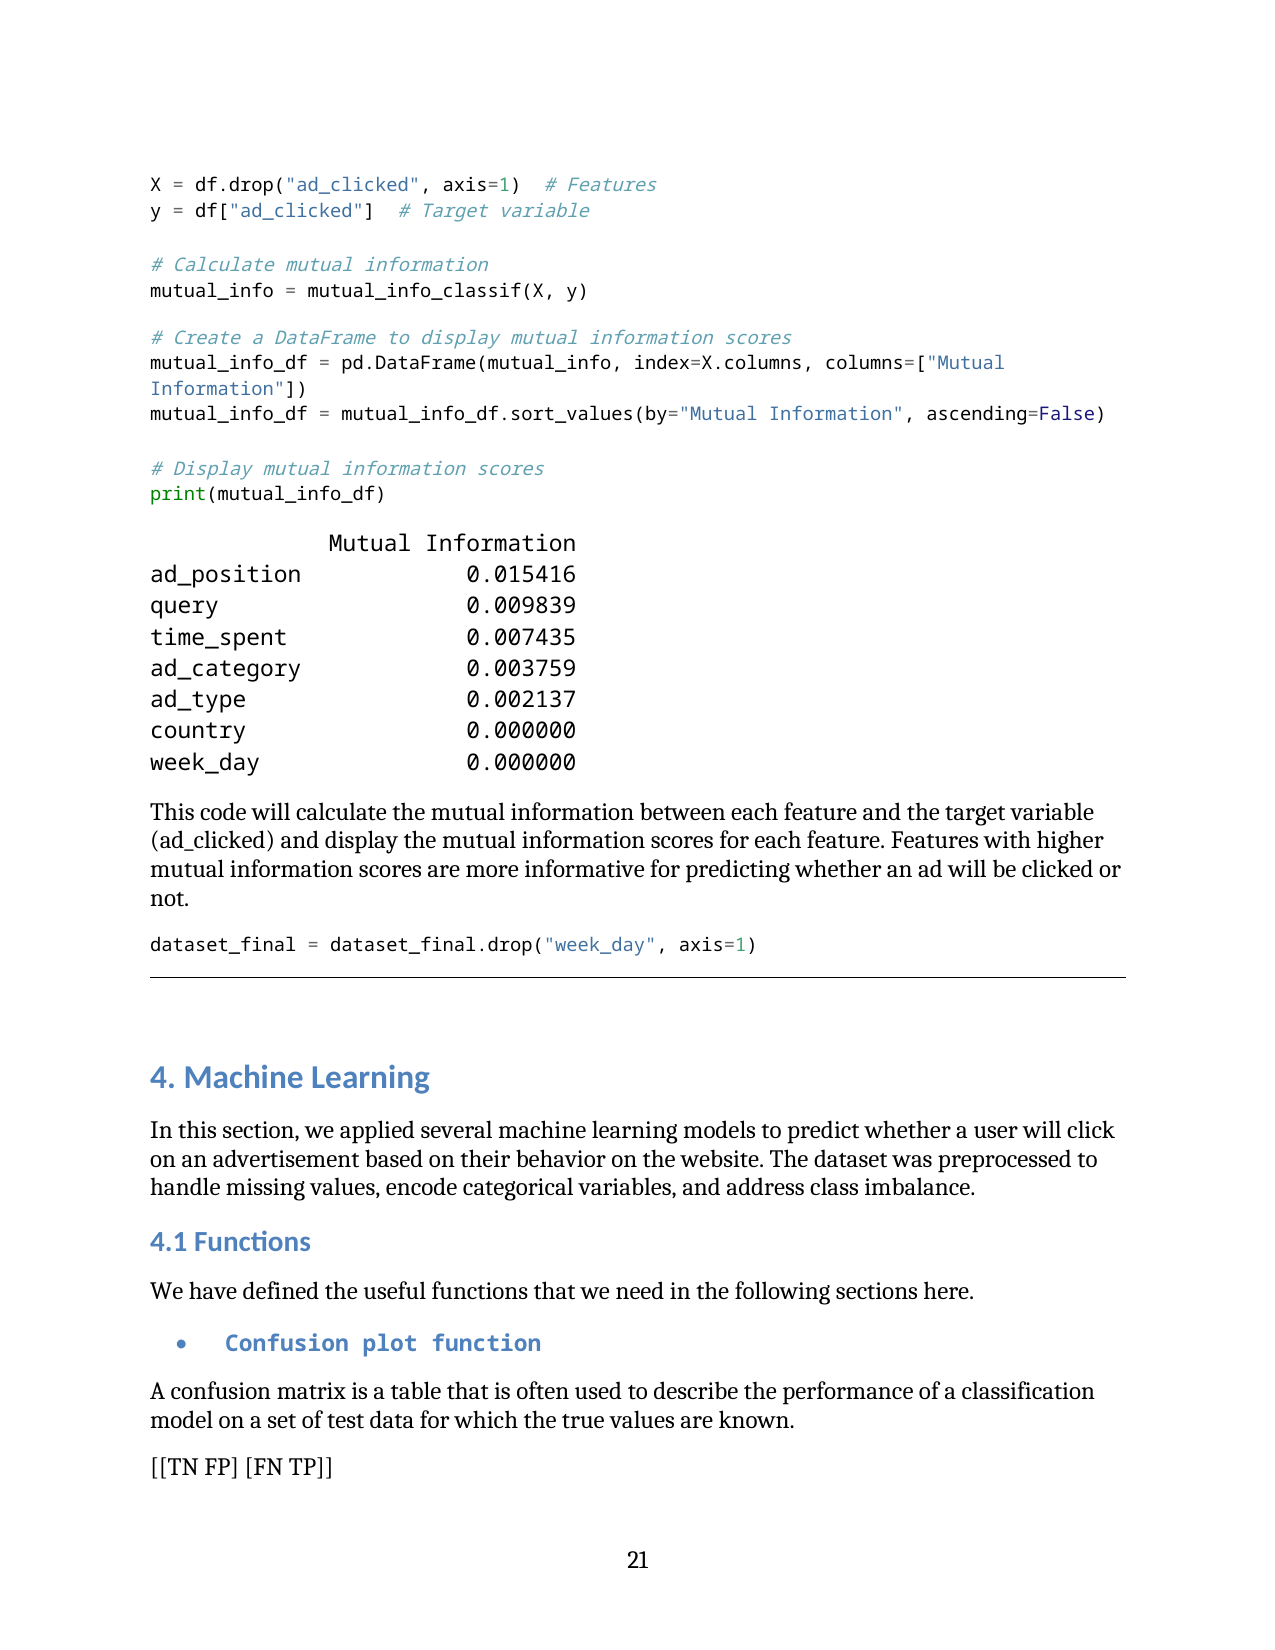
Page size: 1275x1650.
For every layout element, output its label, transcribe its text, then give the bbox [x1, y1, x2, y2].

subtitle 4.1 Functions [150, 1223, 1125, 1258]
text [150, 150, 1125, 506]
subtitle Confusion plot function [175, 1327, 1125, 1358]
text This code will calculate the mutual information between each feature and the target variable (ad_clicked) and display the mutual information scores for each feature. Features with higher mutual information scores are more informative for predicting whether an ad will be clicked or not. [150, 797, 1125, 912]
text dataset_final = dataset_final.drop("week_day", axis=1) [150, 931, 1125, 957]
text Mutual Information ad_position 0.015416 query 0.009839 time_spent 0.007435 ad_category 0.003759 ad_type 0.002137 country 0.000000 week_day 0.000000 [150, 527, 1125, 777]
text We have defined the useful functions that we need in the following sections here. [150, 1277, 1125, 1306]
text In this section, we applied several machine learning models to predict whether a user will click on an advertisement based on their behavior on the website. The dataset was preprocessed to handle missing values, encode categorical variables, and address class imbalance. [150, 1116, 1125, 1202]
text A confusion matrix is a table that is often used to describe the performance of a classification model on a set of test data for which the true values are known. [150, 1377, 1125, 1434]
text [[TN FP] [FN TP]] [150, 1453, 1125, 1482]
subtitle 4. Machine Learning [150, 1056, 1125, 1097]
